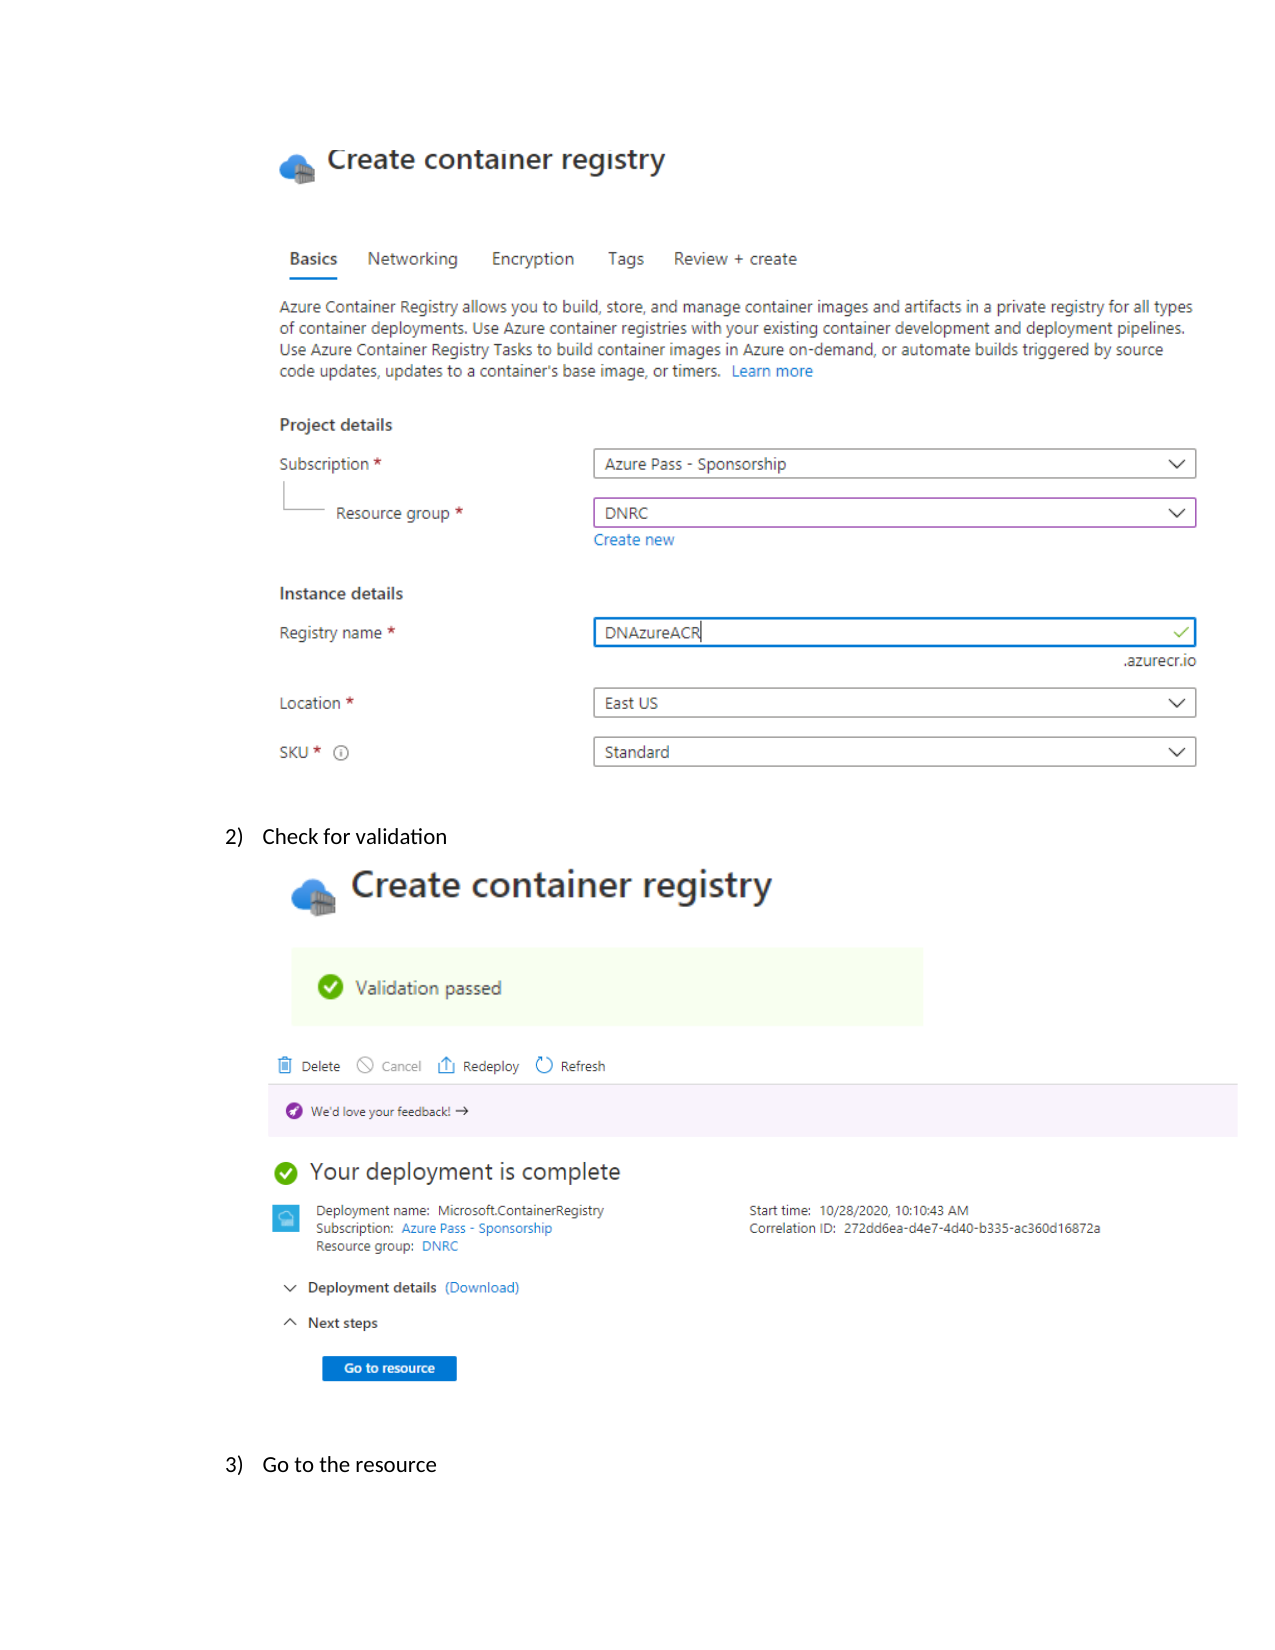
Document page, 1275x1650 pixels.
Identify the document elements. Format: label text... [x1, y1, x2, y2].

list Go to the resource [225, 1450, 1125, 1478]
picture [262, 1043, 1238, 1448]
list Check for validation [225, 822, 1125, 850]
picture [262, 852, 924, 1042]
picture [262, 150, 1238, 821]
